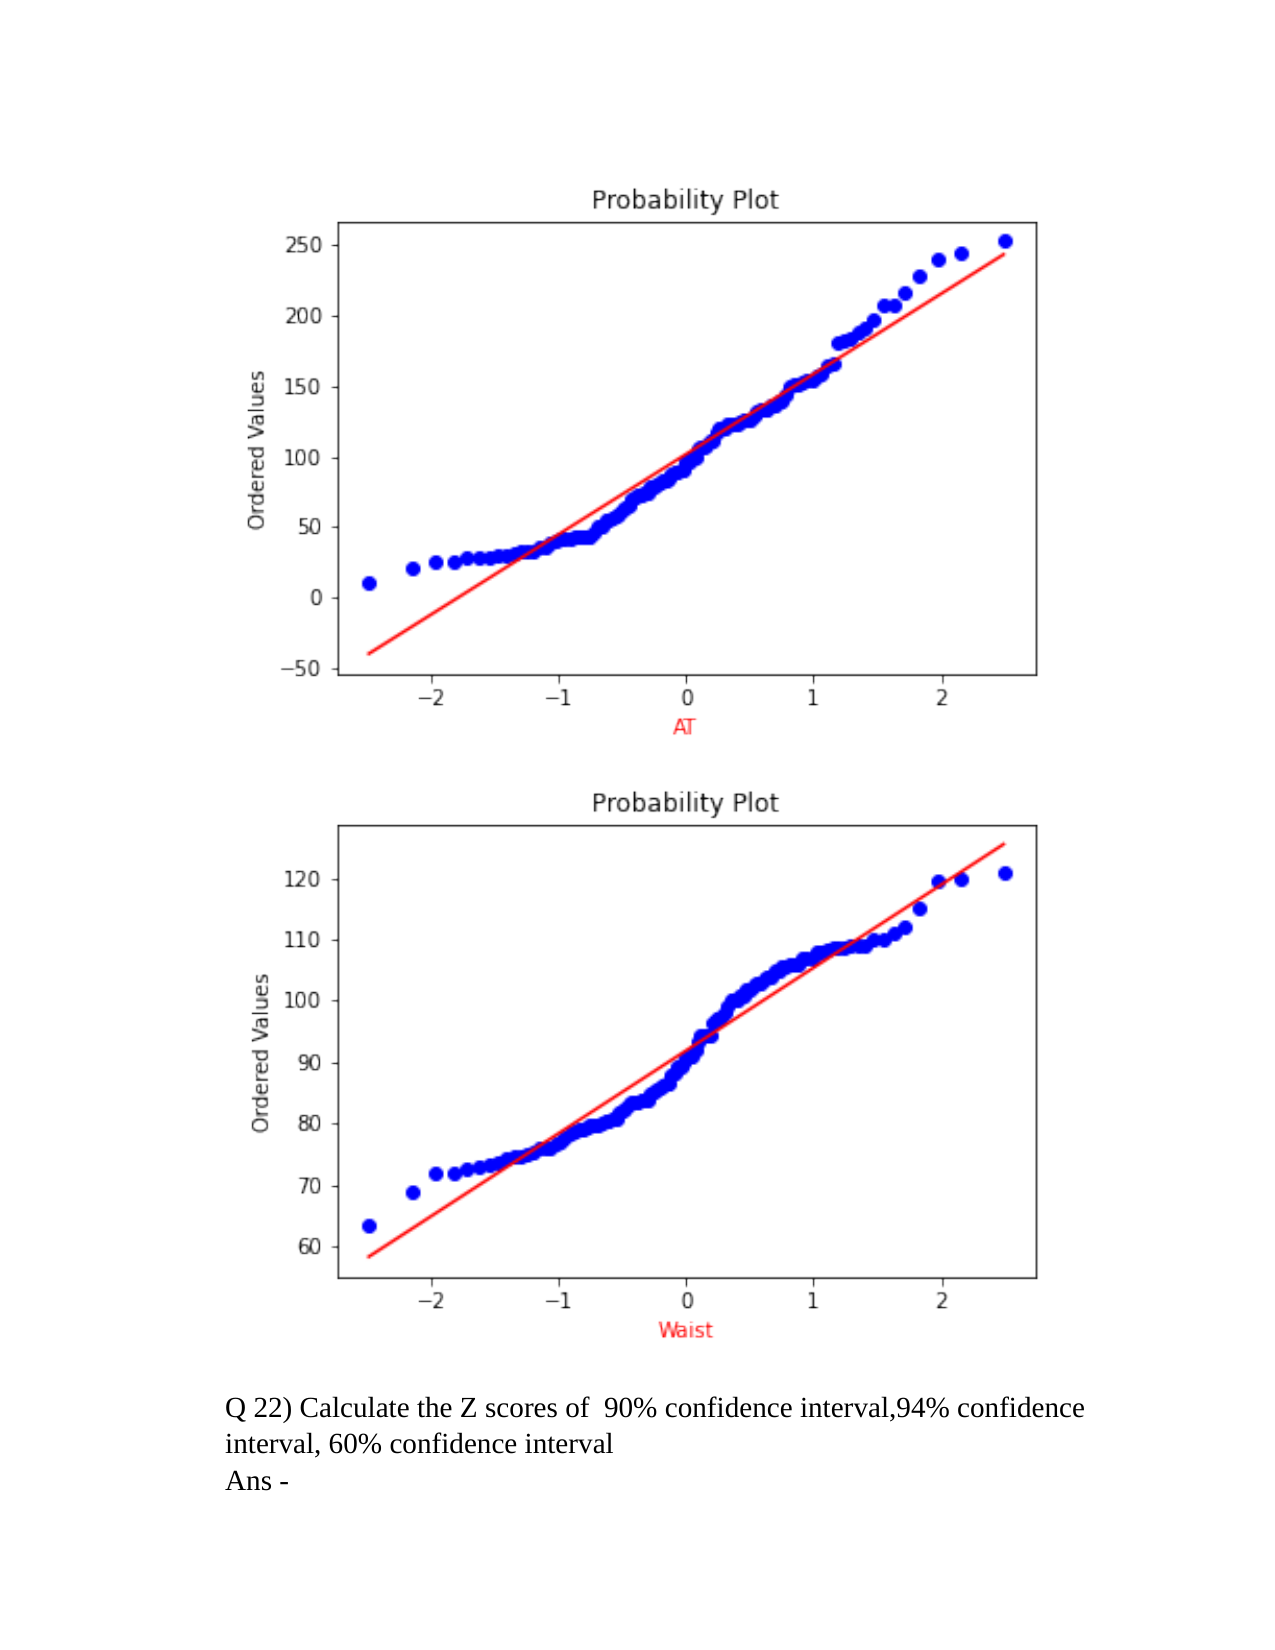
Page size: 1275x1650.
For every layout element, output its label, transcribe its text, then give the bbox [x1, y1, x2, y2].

list Q 22) Calculate the Z scores of 90% confidence interval,94% confidence interval, 60% confidence interval [225, 1391, 1125, 1460]
picture [225, 150, 1125, 750]
list Ans - [225, 1463, 1125, 1496]
picture [225, 752, 1125, 1353]
